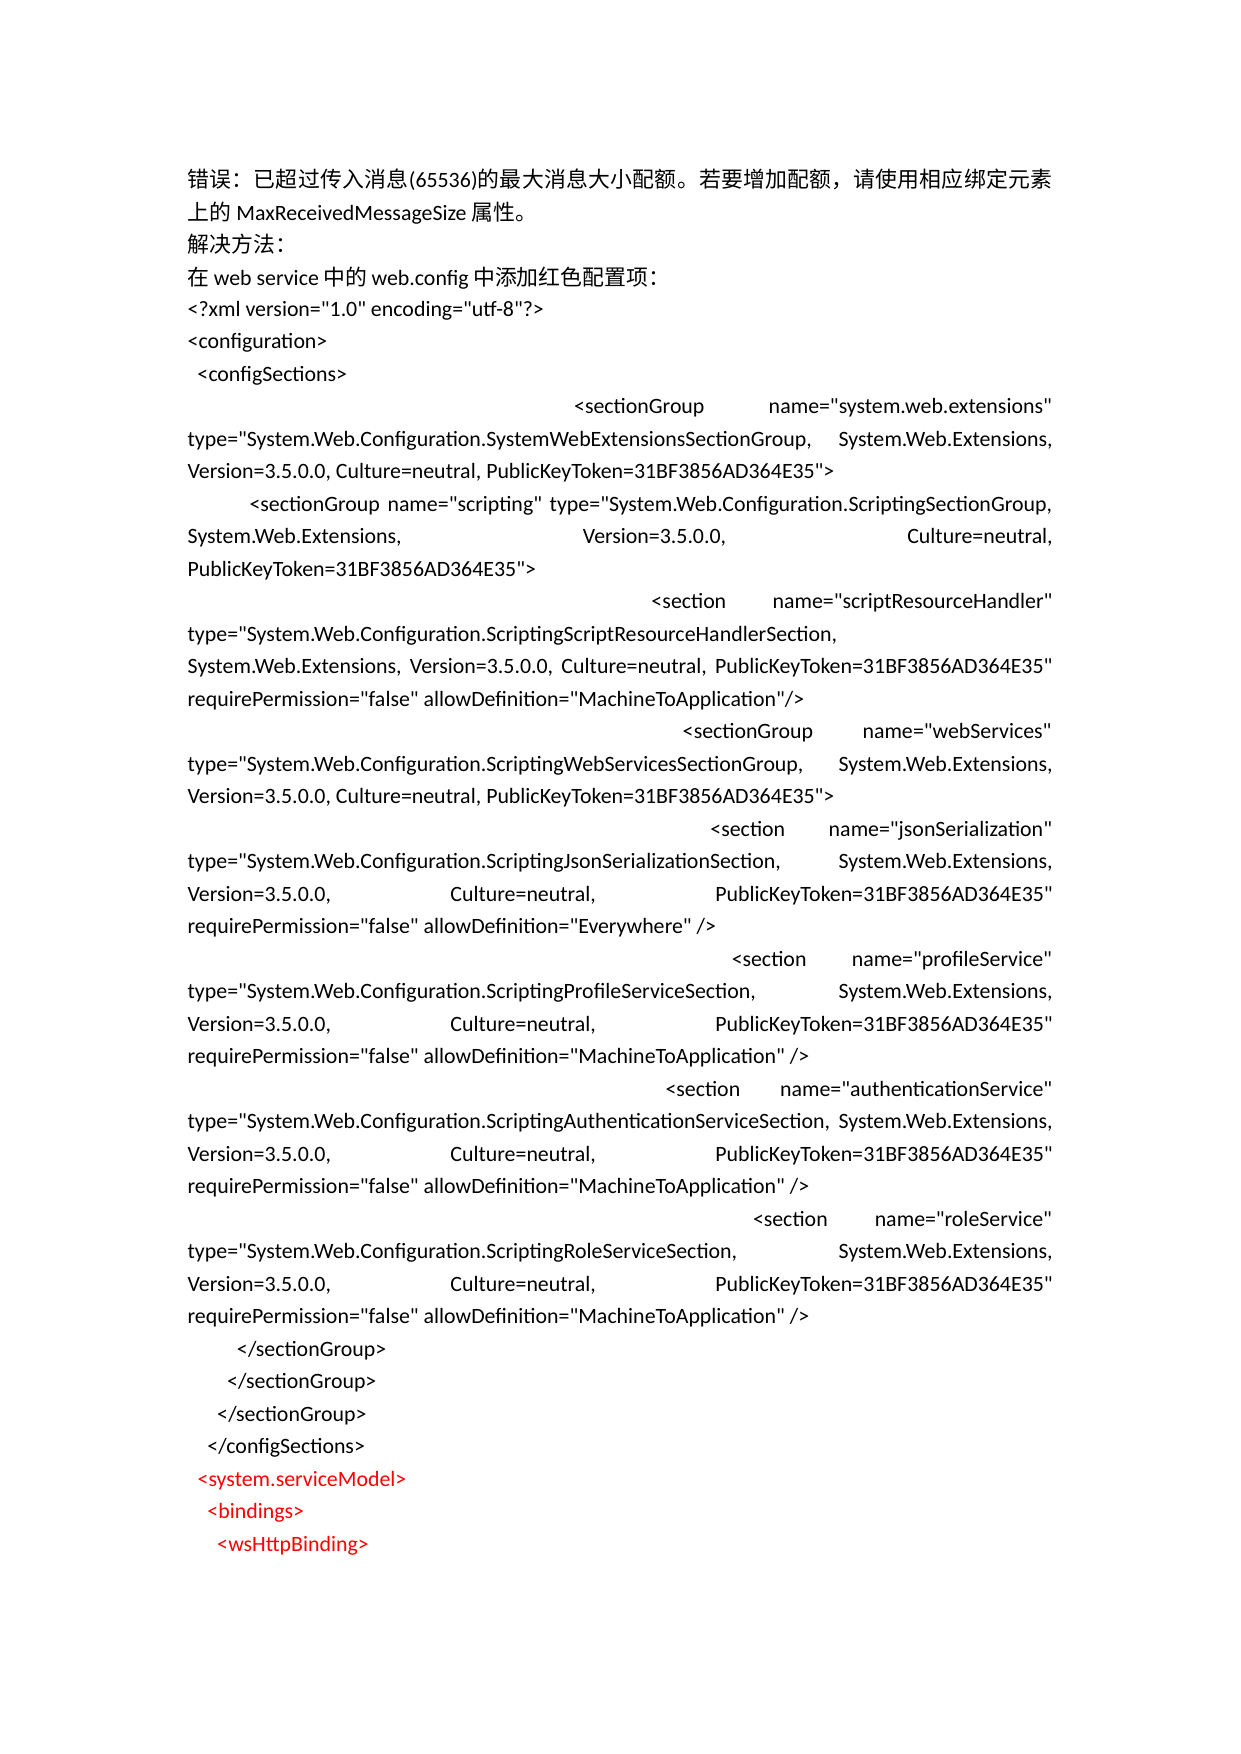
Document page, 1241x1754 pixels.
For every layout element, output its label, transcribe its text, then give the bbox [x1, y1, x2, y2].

text </configSections> [187, 1429, 1053, 1462]
text <configSections> [187, 357, 1053, 389]
text 解决方法： [187, 227, 1053, 259]
text <configuration> [187, 324, 1053, 357]
text <section name="scriptResourceHandler" type="System.Web.Configuration.ScriptingScriptResourceHandlerSection, System.Web.Extensions, Version=3.5.0.0, Culture=neutral, PublicKeyToken=31BF3856AD364E35" requirePermission="false" allowDefinition="MachineToApplication"/> [187, 584, 1053, 714]
text <sectionGroup name="system.web.extensions" type="System.Web.Configuration.SystemWebExtensionsSectionGroup, System.Web.Extensions, Version=3.5.0.0, Culture=neutral, PublicKeyToken=31BF3856AD364E35"> [187, 389, 1053, 487]
text <system.serviceModel> [187, 1462, 1053, 1494]
text <sectionGroup name="webServices" type="System.Web.Configuration.ScriptingWebServicesSectionGroup, System.Web.Extensions, Version=3.5.0.0, Culture=neutral, PublicKeyToken=31BF3856AD364E35"> [187, 714, 1053, 812]
text 在web service中的web.config中添加红色配置项： [187, 259, 1053, 292]
text <wsHttpBinding> [187, 1527, 1053, 1559]
text <?xml version="1.0" encoding="utf-8"?> [187, 292, 1053, 324]
text </sectionGroup> [187, 1364, 1053, 1397]
text <bindings> [187, 1494, 1053, 1527]
text <section name="authenticationService" type="System.Web.Configuration.ScriptingAuthenticationServiceSection, System.Web.Extensions, Version=3.5.0.0, Culture=neutral, PublicKeyToken=31BF3856AD364E35" requirePermission="false" allowDefinition="MachineToApplication" /> [187, 1072, 1053, 1202]
text </sectionGroup> [187, 1397, 1053, 1429]
text 错误：已超过传入消息(65536)的最大消息大小配额。若要增加配额，请使用相应绑定元素上的 MaxReceivedMessageSize 属性。 [187, 162, 1053, 227]
text <section name="roleService" type="System.Web.Configuration.ScriptingRoleServiceSection, System.Web.Extensions, Version=3.5.0.0, Culture=neutral, PublicKeyToken=31BF3856AD364E35" requirePermission="false" allowDefinition="MachineToApplication" /> [187, 1202, 1053, 1332]
text <section name="jsonSerialization" type="System.Web.Configuration.ScriptingJsonSerializationSection, System.Web.Extensions, Version=3.5.0.0, Culture=neutral, PublicKeyToken=31BF3856AD364E35" requirePermission="false" allowDefinition="Everywhere" /> [187, 812, 1053, 942]
text </sectionGroup> [187, 1332, 1053, 1364]
text <section name="profileService" type="System.Web.Configuration.ScriptingProfileServiceSection, System.Web.Extensions, Version=3.5.0.0, Culture=neutral, PublicKeyToken=31BF3856AD364E35" requirePermission="false" allowDefinition="MachineToApplication" /> [187, 942, 1053, 1072]
text <sectionGroup name="scripting" type="System.Web.Configuration.ScriptingSectionGroup, System.Web.Extensions, Version=3.5.0.0, Culture=neutral, PublicKeyToken=31BF3856AD364E35"> [187, 487, 1053, 584]
